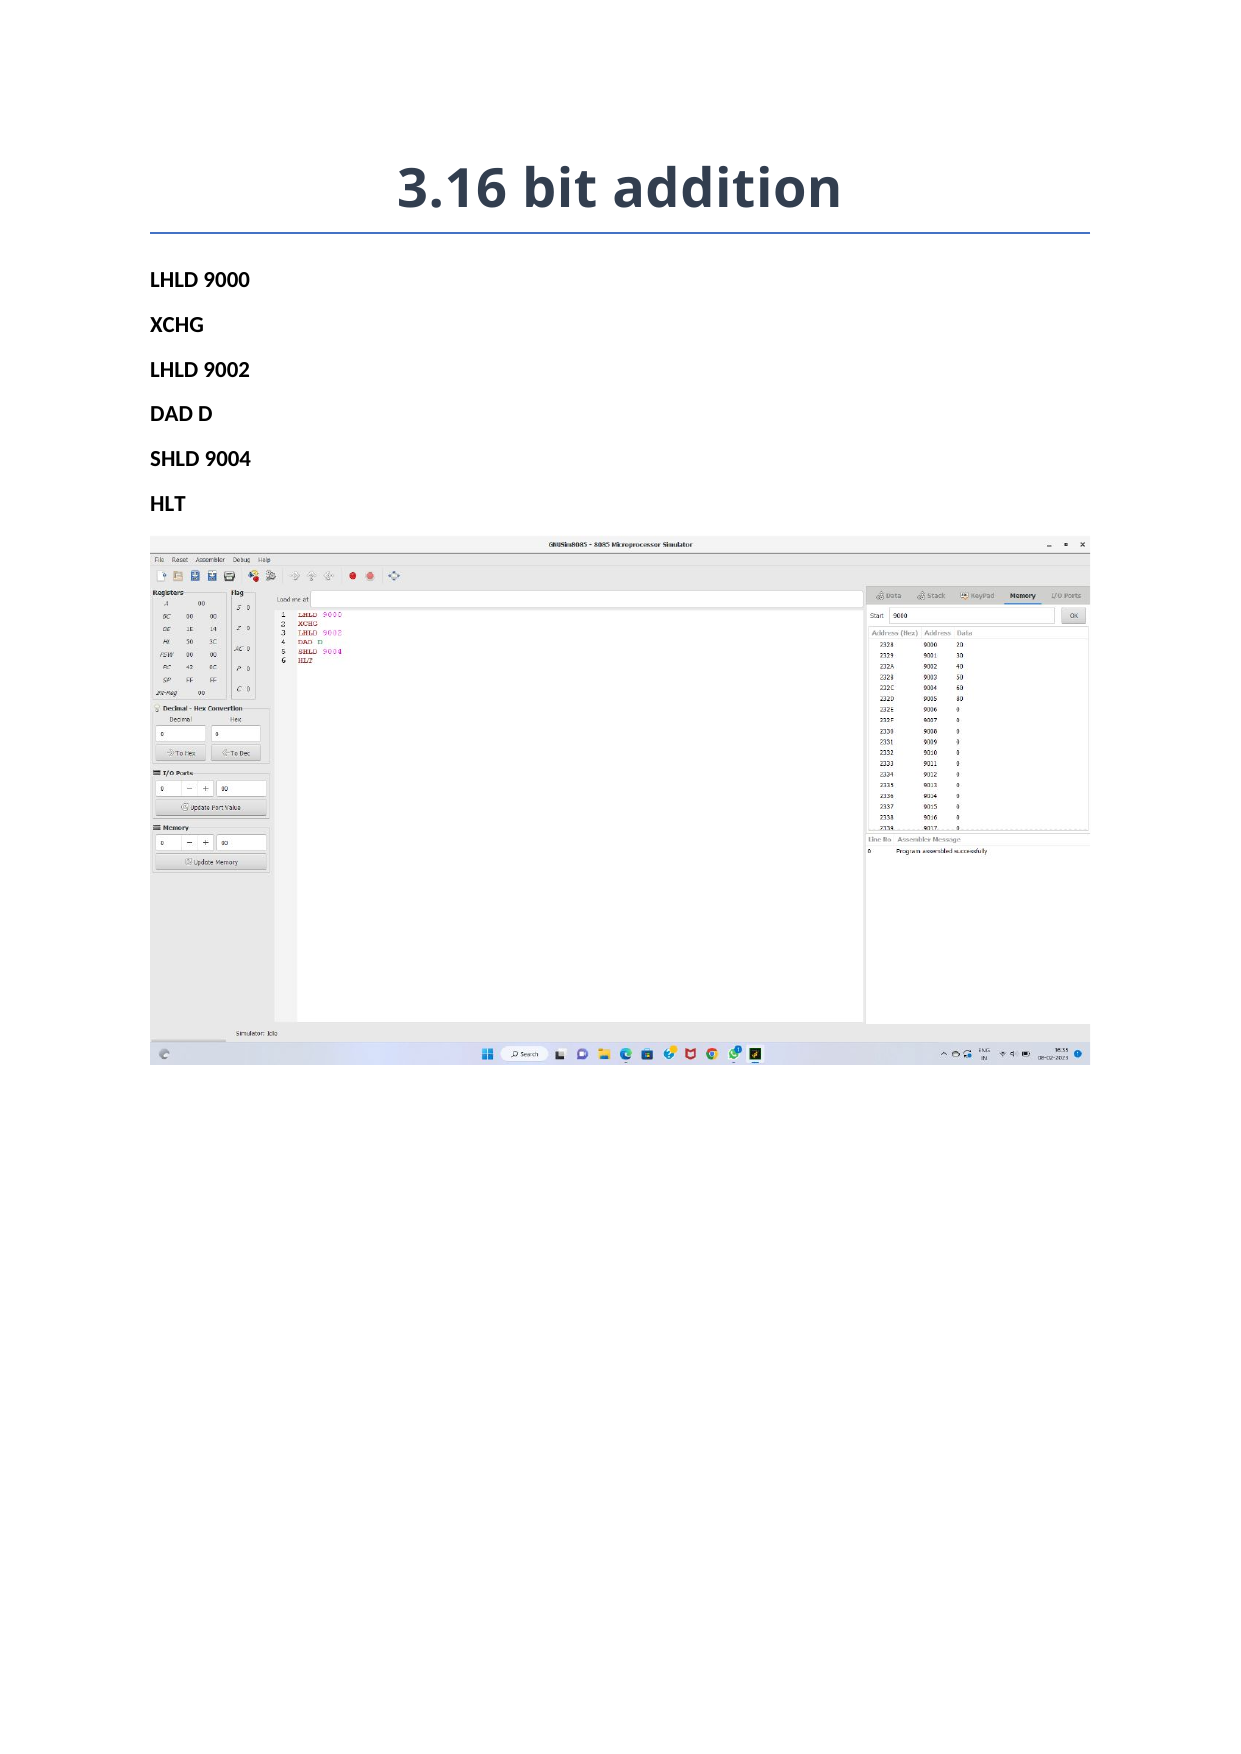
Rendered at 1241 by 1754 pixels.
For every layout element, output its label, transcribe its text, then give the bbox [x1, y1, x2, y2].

text DAD D [150, 399, 1090, 427]
picture [150, 535, 1091, 1065]
text LHLD 9000 [150, 265, 1090, 293]
text SHLD 9004 [150, 444, 1090, 472]
text HLT [150, 489, 1090, 517]
text XCHG [150, 310, 1090, 338]
title 3.16 bit addition [150, 150, 1090, 232]
text LHLD 9002 [150, 355, 1090, 383]
